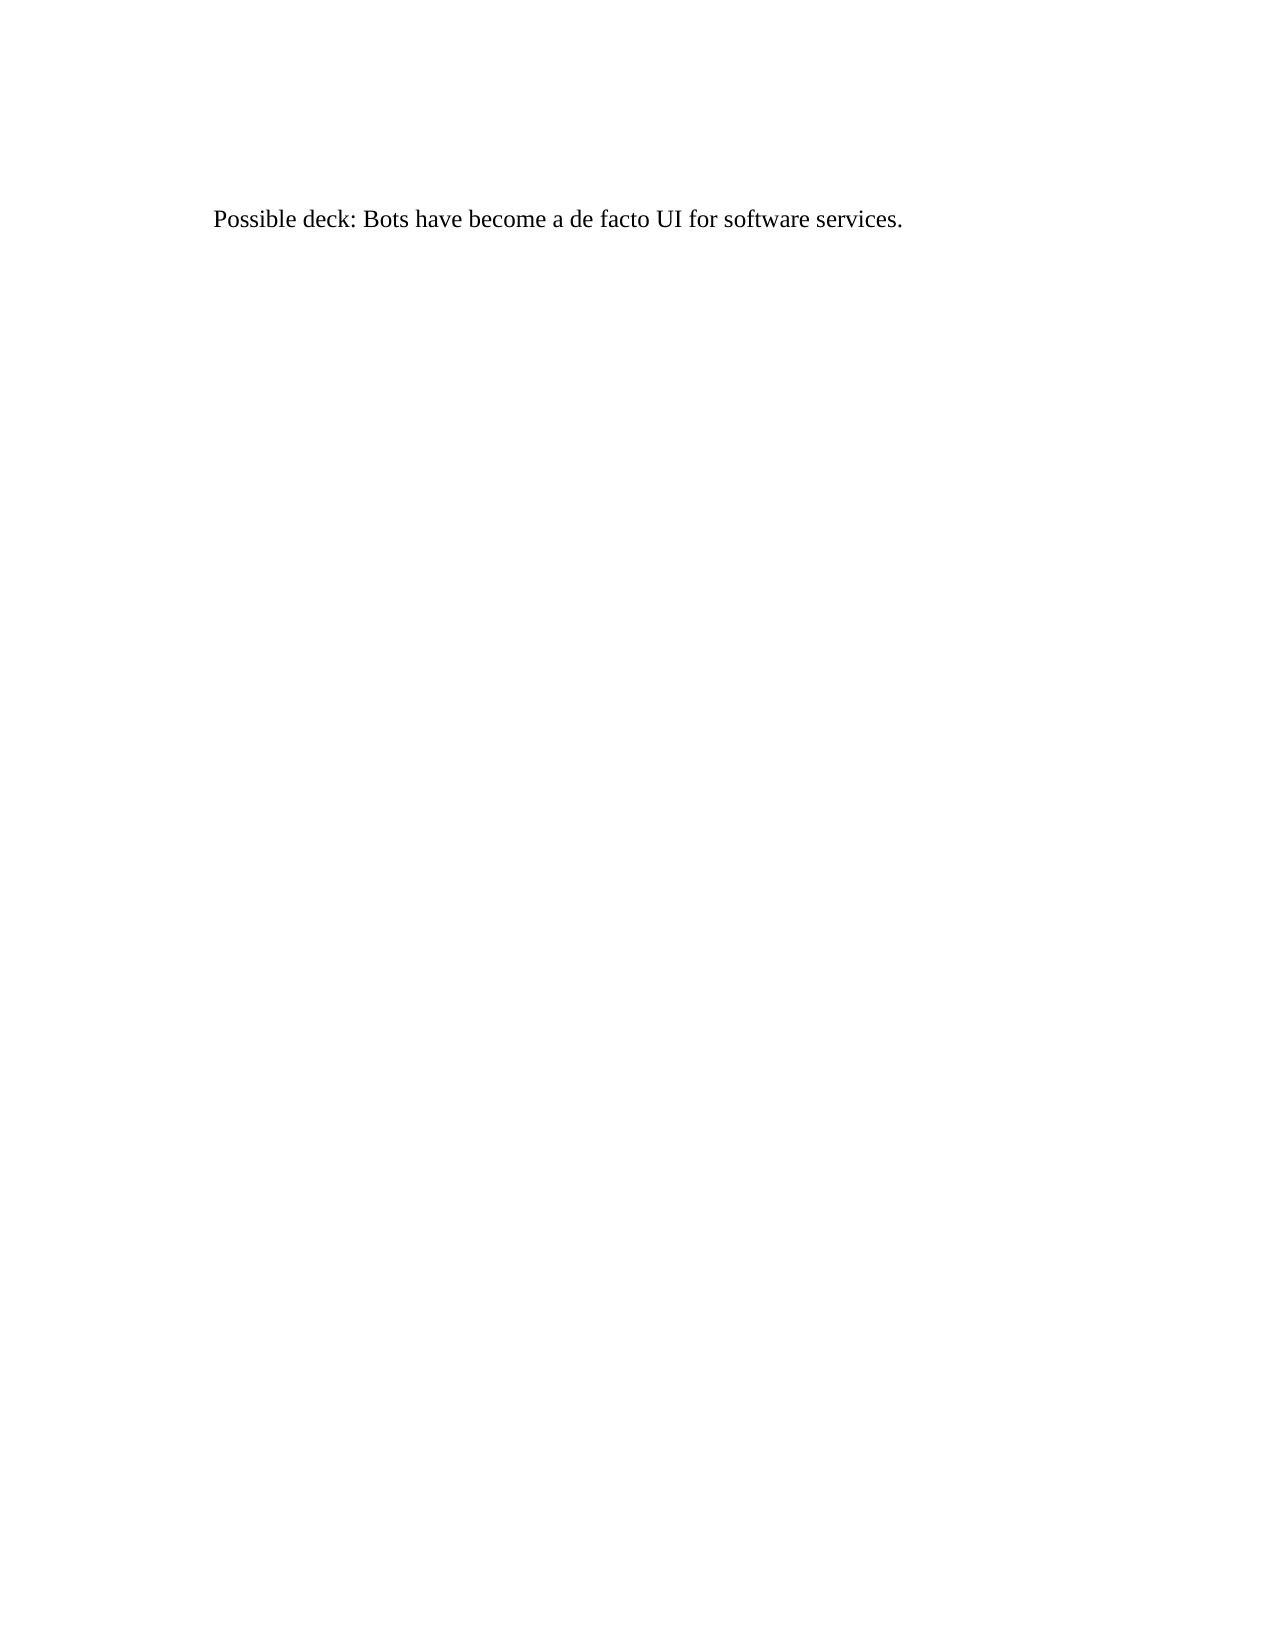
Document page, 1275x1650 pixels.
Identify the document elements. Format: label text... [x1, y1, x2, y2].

text Possible deck: Bots have become a de facto UI for software services. [187, 204, 1087, 233]
